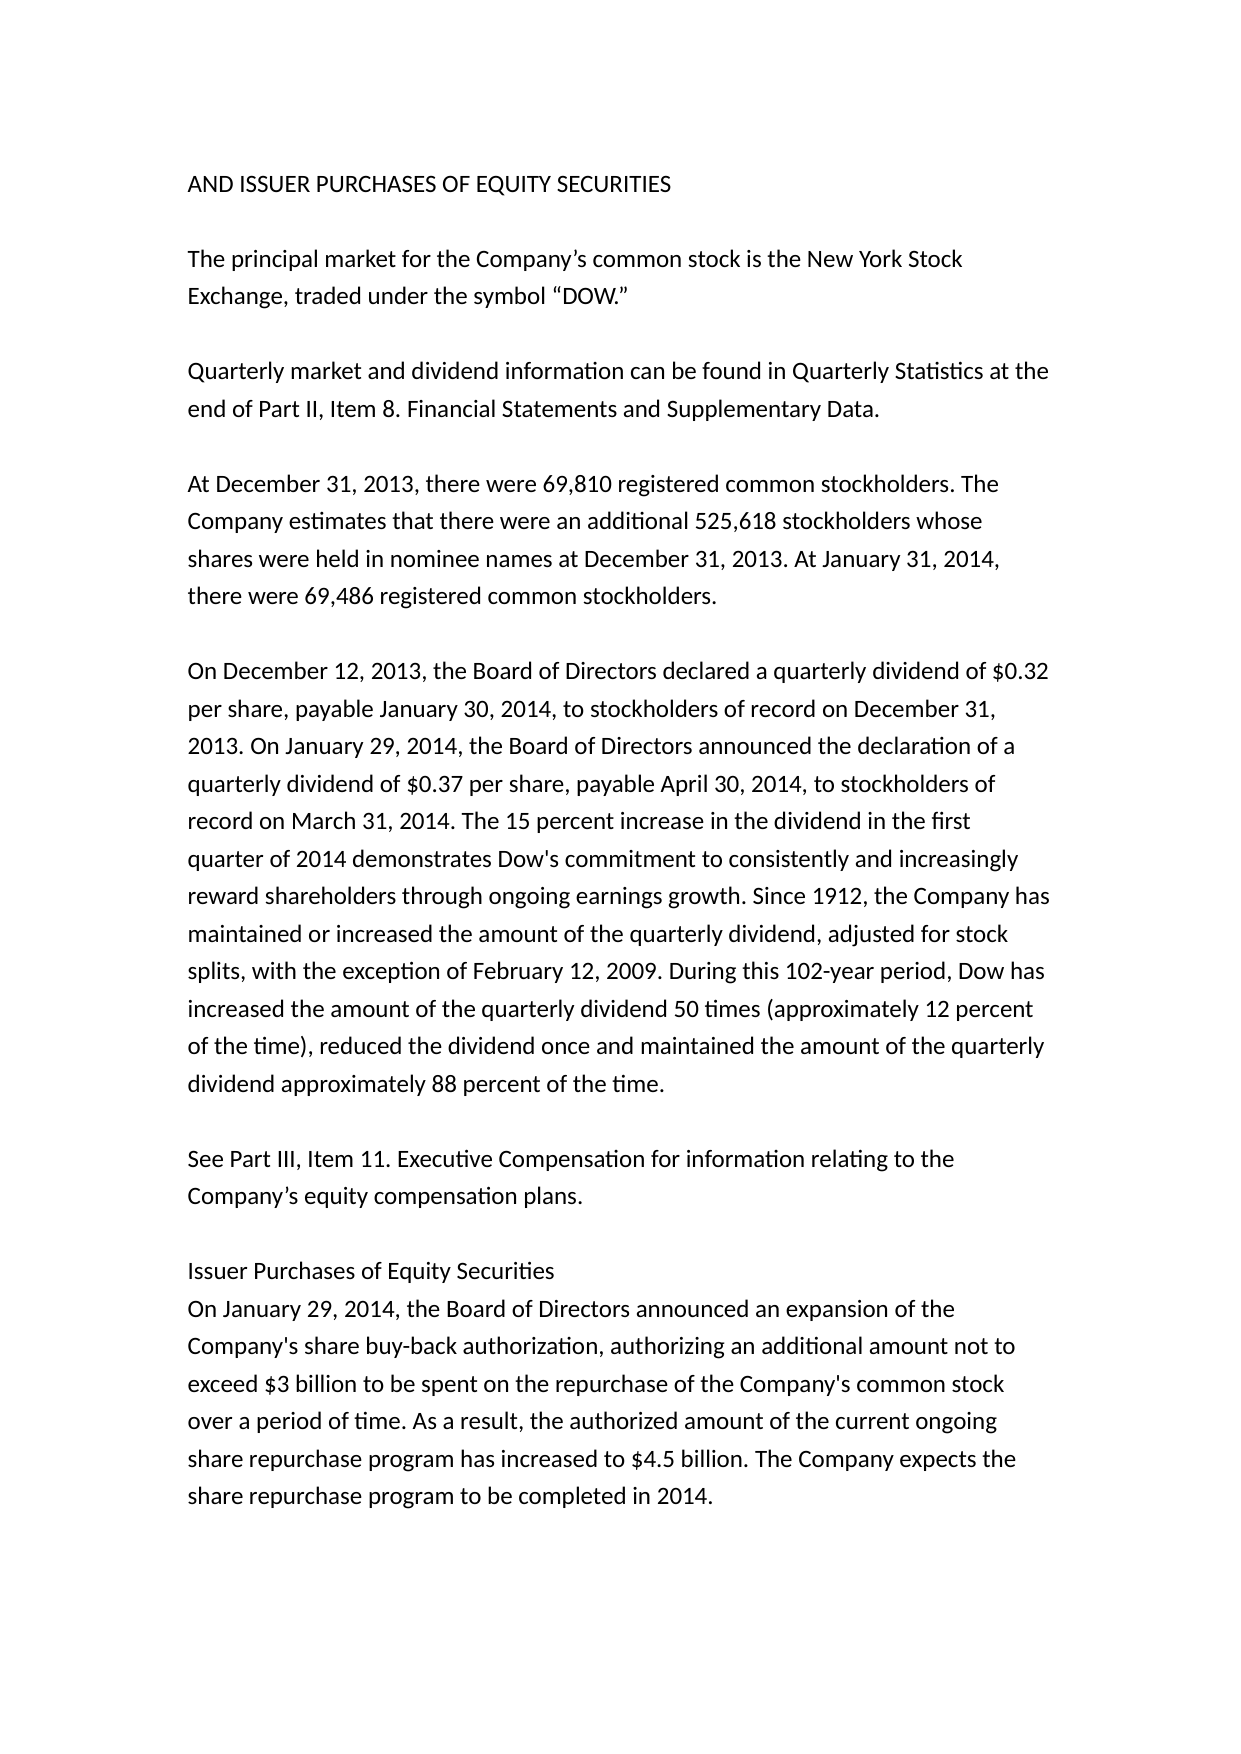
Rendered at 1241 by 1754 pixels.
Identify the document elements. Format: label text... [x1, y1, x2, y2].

text See Part III, Item 11. Executive Compensation for information relating to the Company’s equity compensation plans. [187, 1139, 1053, 1214]
text On January 29, 2014, the Board of Directors announced an expansion of the Company's share buy-back authorization, authorizing an additional amount not to exceed $3 billion to be spent on the repurchase of the Company's common stock over a period of time. As a result, the authorized amount of the current ongoing share repurchase program has increased to $4.5 billion. The Company expects the share repurchase program to be completed in 2014. [187, 1289, 1053, 1514]
text Issuer Purchases of Equity Securities [187, 1252, 1053, 1289]
text At December 31, 2013, there were 69,810 registered common stockholders. The Company estimates that there were an additional 525,618 stockholders whose shares were held in nominee names at December 31, 2013. At January 31, 2014, there were 69,486 registered common stockholders. [187, 464, 1053, 614]
text The principal market for the Company’s common stock is the New York Stock Exchange, traded under the symbol “DOW.” [187, 239, 1053, 314]
text Quarterly market and dividend information can be found in Quarterly Statistics at the end of Part II, Item 8. Financial Statements and Supplementary Data. [187, 352, 1053, 427]
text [187, 164, 1053, 202]
text On December 12, 2013, the Board of Directors declared a quarterly dividend of $0.32 per share, payable January 30, 2014, to stockholders of record on December 31, 2013. On January 29, 2014, the Board of Directors announced the declaration of a quarterly dividend of $0.37 per share, payable April 30, 2014, to stockholders of record on March 31, 2014. The 15 percent increase in the dividend in the first quarter of 2014 demonstrates Dow's commitment to consistently and increasingly reward shareholders through ongoing earnings growth. Since 1912, the Company has maintained or increased the amount of the quarterly dividend, adjusted for stock splits, with the exception of February 12, 2009. During this 102-year period, Dow has increased the amount of the quarterly dividend 50 times (approximately 12 percent of the time), reduced the dividend once and maintained the amount of the quarterly dividend approximately 88 percent of the time. [187, 652, 1053, 1102]
